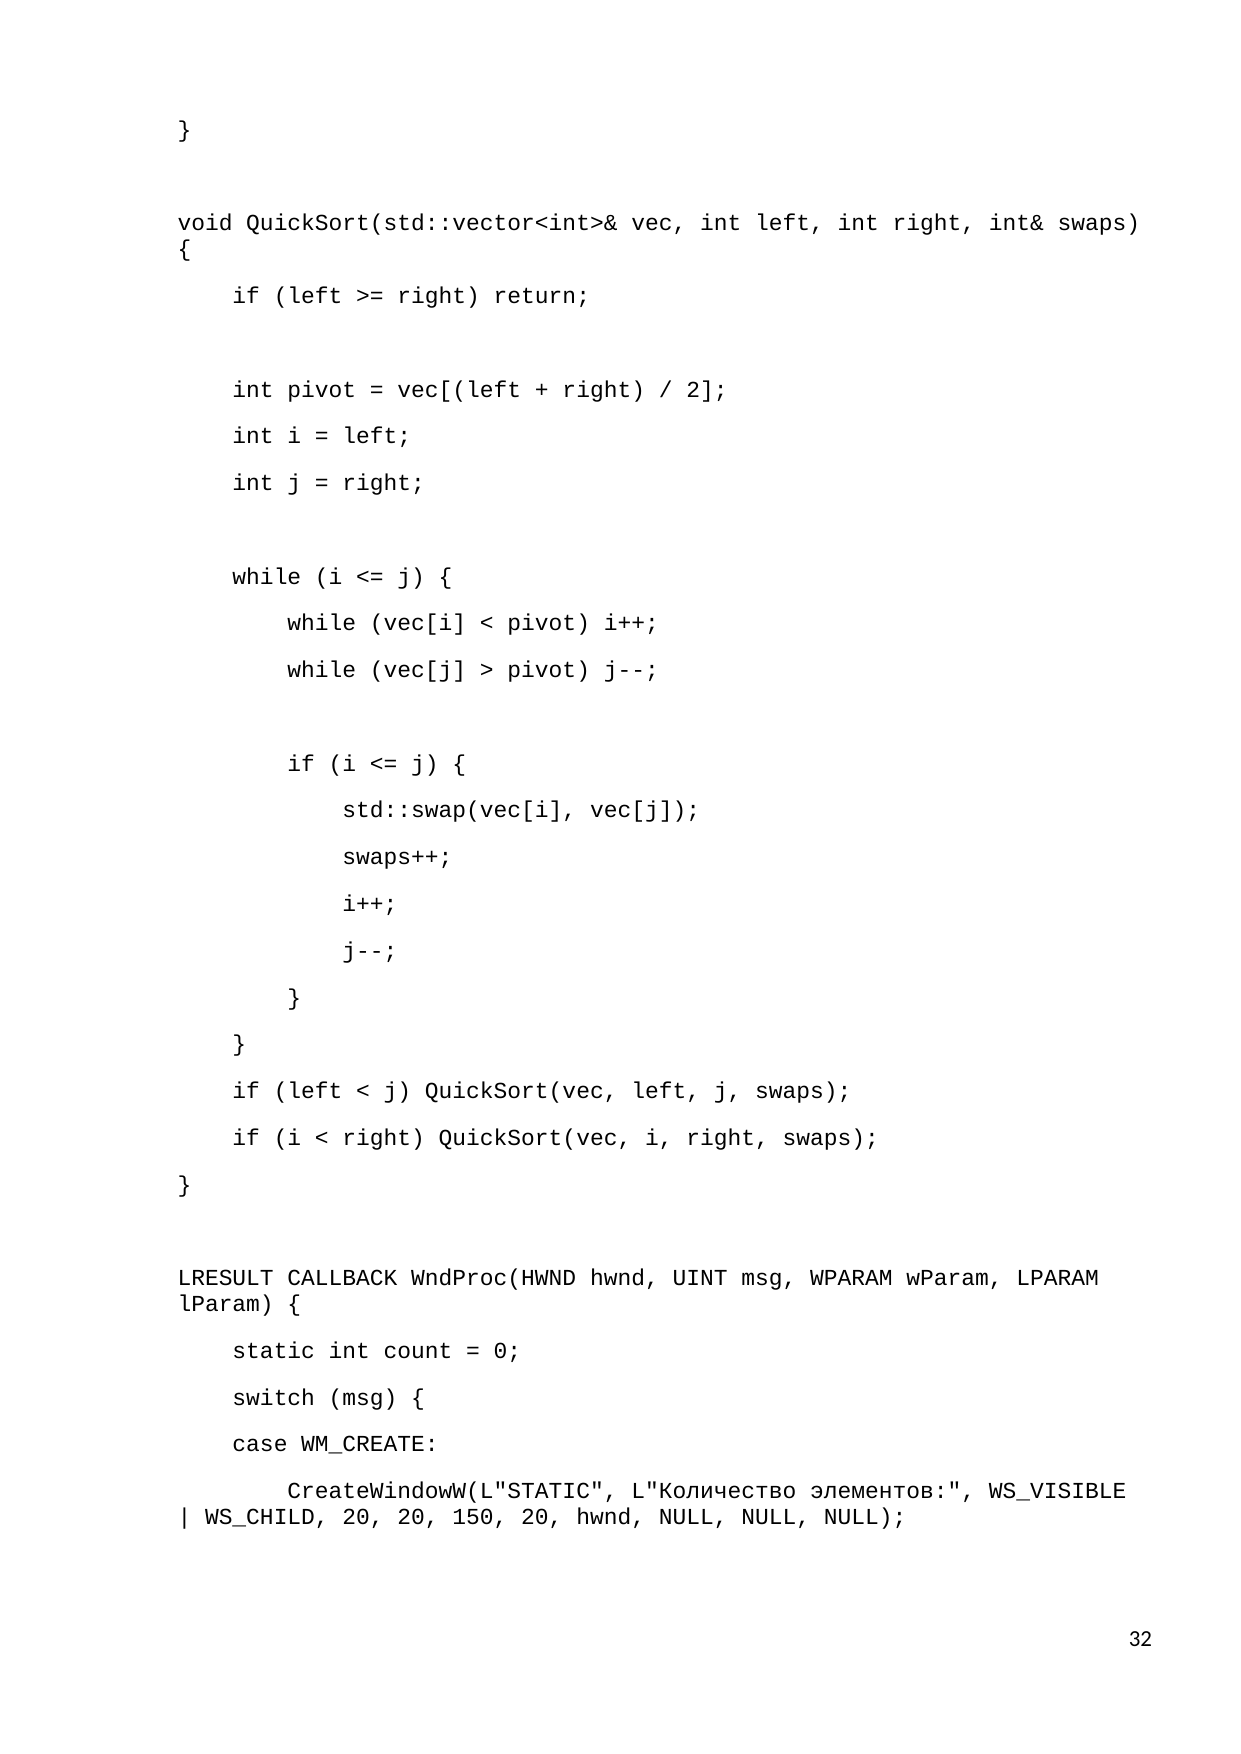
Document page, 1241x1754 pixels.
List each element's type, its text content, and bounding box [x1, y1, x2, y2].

text switch (msg) { [177, 1386, 1152, 1412]
text std::swap(vec[i], vec[j]); [177, 799, 1152, 825]
text swaps++; [177, 846, 1152, 872]
text int i = left; [177, 425, 1152, 451]
text if (left < j) QuickSort(vec, left, j, swaps); [177, 1079, 1152, 1105]
text } [177, 1173, 1152, 1199]
text CreateWindowW(L"STATIC", L"Количество элементов:", WS_VISIBLE | WS_CHILD, 20, 20, 150, 20, hwnd, NULL, NULL, NULL); [177, 1479, 1152, 1531]
text while (vec[j] > pivot) j--; [177, 658, 1152, 684]
text if (i <= j) { [177, 752, 1152, 778]
text } [177, 1033, 1152, 1059]
text } [177, 118, 1152, 144]
text int pivot = vec[(left + right) / 2]; [177, 378, 1152, 404]
text static int count = 0; [177, 1339, 1152, 1365]
text int j = right; [177, 471, 1152, 497]
text LRESULT CALLBACK WndProc(HWND hwnd, UINT msg, WPARAM wParam, LPARAM lParam) { [177, 1267, 1152, 1318]
text } [177, 986, 1152, 1012]
text j--; [177, 939, 1152, 965]
text void QuickSort(std::vector<int>& vec, int left, int right, int& swaps) { [177, 212, 1152, 263]
text if (left >= right) return; [177, 284, 1152, 310]
text if (i < right) QuickSort(vec, i, right, swaps); [177, 1126, 1152, 1152]
text case WM_CREATE: [177, 1433, 1152, 1459]
text i++; [177, 892, 1152, 918]
text while (vec[i] < pivot) i++; [177, 612, 1152, 638]
text while (i <= j) { [177, 565, 1152, 591]
